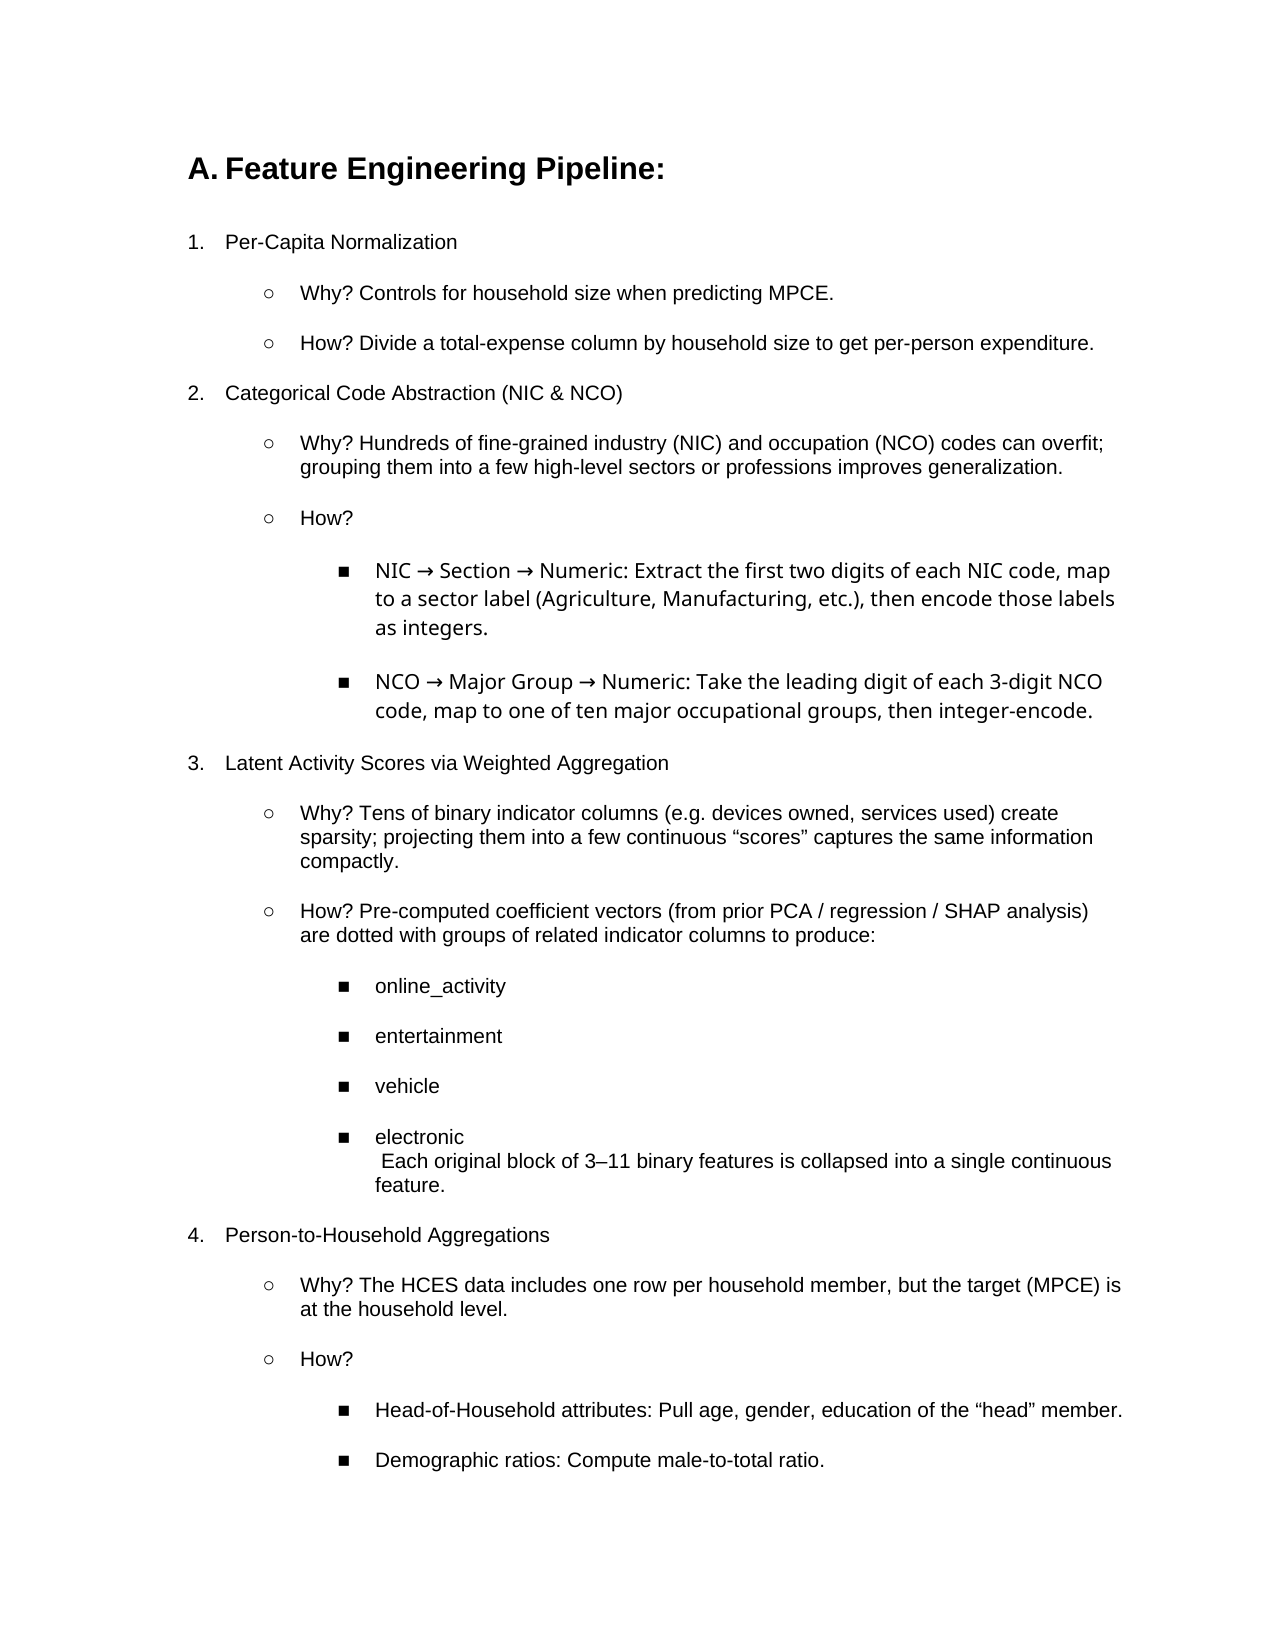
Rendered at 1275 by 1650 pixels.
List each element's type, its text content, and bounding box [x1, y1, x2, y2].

list How? Divide a total-expense column by household size to get per-person expenditure. [262, 331, 1125, 381]
list Per‐Capita Normalization [187, 230, 1125, 280]
list online_activity [337, 973, 1125, 1024]
list Why? Hundreds of fine‐grained industry (NIC) and occupation (NCO) codes can overfit; grouping them into a few high‐level sectors or professions improves generalization. [262, 431, 1125, 506]
list Why? Controls for household size when predicting MPCE. [262, 280, 1125, 331]
list How? Pre-computed coefficient vectors (from prior PCA / regression / SHAP analysis) are dotted with groups of related indicator columns to produce: [262, 899, 1125, 973]
list NCO → Major Group → Numeric: Take the leading digit of each 3-digit NCO code, map to one of ten major occupational groups, then integer-encode. [337, 667, 1125, 751]
list Feature Engineering Pipeline: [187, 150, 1125, 186]
list How? [262, 506, 1125, 556]
list electronic Each original block of 3–11 binary features is collapsed into a single continuous feature. [337, 1124, 1125, 1223]
list Categorical Code Abstraction (NIC & NCO) [187, 381, 1125, 431]
list NIC → Section → Numeric: Extract the first two digits of each NIC code, map to a sector label (Agriculture, Manufacturing, etc.), then encode those labels as integers. [337, 556, 1125, 667]
list Why? The HCES data includes one row per household member, but the target (MPCE) is at the household level. [262, 1273, 1125, 1347]
list Head-of-Household attributes: Pull age, gender, education of the “head” member. [337, 1398, 1125, 1448]
list Person-to-Household Aggregations [187, 1223, 1125, 1273]
list vehicle [337, 1074, 1125, 1124]
list Latent Activity Scores via Weighted Aggregation [187, 751, 1125, 801]
list Why? Tens of binary indicator columns (e.g. devices owned, services used) create sparsity; projecting them into a few continuous “scores” captures the same information compactly. [262, 801, 1125, 899]
list entertainment [337, 1024, 1125, 1074]
list Demographic ratios: Compute male‐to‐total ratio. [337, 1448, 1125, 1498]
list How? [262, 1347, 1125, 1398]
